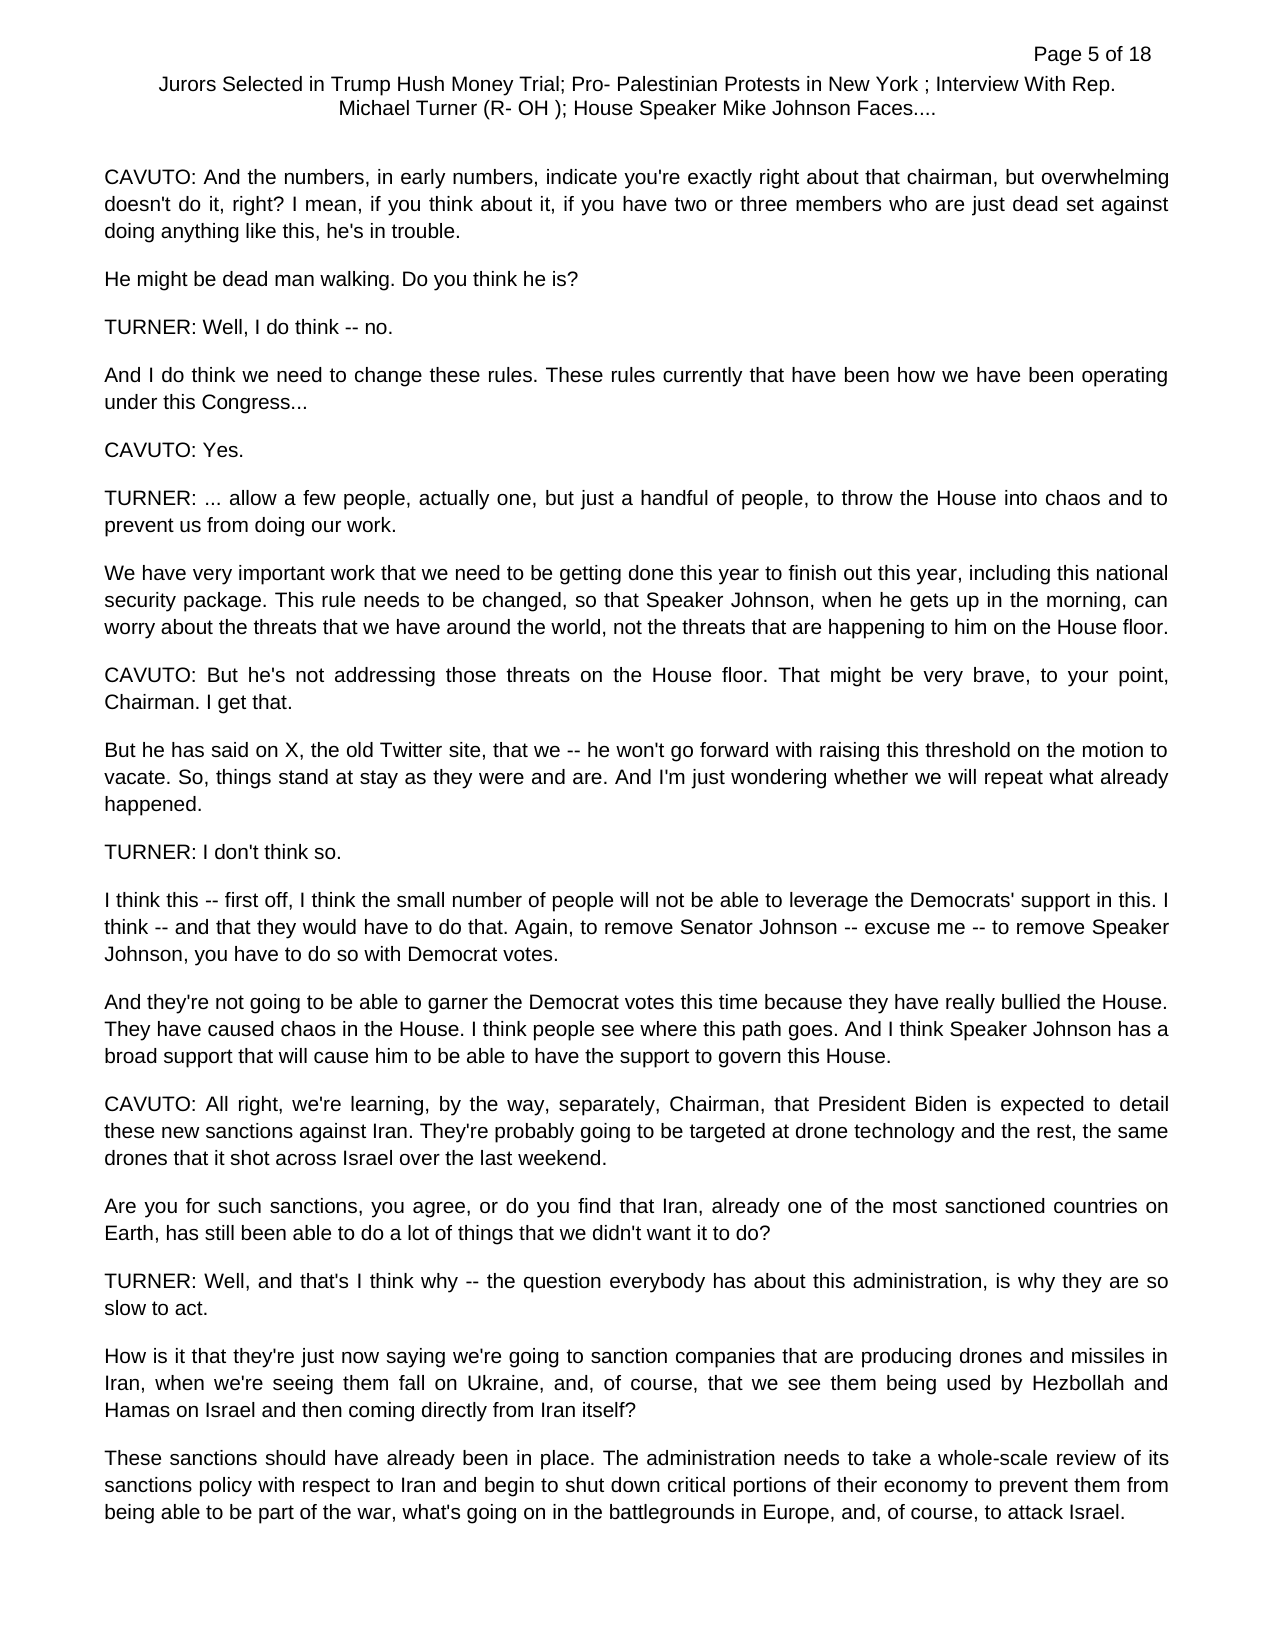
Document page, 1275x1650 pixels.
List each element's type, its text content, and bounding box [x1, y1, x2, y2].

text How is it that they're just now saying we're going to sanction companies that are producing drones and missiles in Iran, when we're seeing them fall on Ukraine, and, of course, that we see them being used by Hezbollah and Hamas on Israel and then coming directly from Iran itself? [104, 1341, 1171, 1422]
text CAVUTO: Yes. [104, 434, 1171, 461]
text TURNER: Well, I do think -- no. [104, 311, 1171, 338]
text CAVUTO: And the numbers, in early numbers, indicate you're exactly right about that chairman, but overwhelming doesn't do it, right? I mean, if you think about it, if you have two or three members who are just dead set against doing anything like this, he's in trouble. [104, 161, 1171, 243]
text But he has said on X, the old Twitter site, that we -- he won't go forward with raising this threshold on the motion to vacate. So, things stand at stay as they were and are. And I'm just wondering whether we will repeat what already happened. [104, 734, 1171, 816]
text TURNER: I don't think so. [104, 836, 1171, 863]
text TURNER: ... allow a few people, actually one, but just a handful of people, to throw the House into chaos and to prevent us from doing our work. [104, 482, 1171, 536]
text And they're not going to be able to garner the Democrat votes this time because they have really bullied the House. They have caused chaos in the House. I think people see where this path goes. And I think Speaker Johnson has a broad support that will cause him to be able to have the support to govern this House. [104, 986, 1171, 1068]
text I think this -- first off, I think the small number of people will not be able to leverage the Democrats' support in this. I think -- and that they would have to do that. Again, to remove Senator Johnson -- excuse me -- to remove Speaker Johnson, you have to do so with Democrat votes. [104, 884, 1171, 966]
text He might be dead man walking. Do you think he is? [104, 263, 1171, 291]
text These sanctions should have already been in place. The administration needs to take a whole-scale review of its sanctions policy with respect to Iran and begin to shut down critical portions of their economy to prevent them from being able to be part of the war, what's going on in the battlegrounds in Europe, and, of course, to attack Israel. [104, 1443, 1171, 1524]
text Are you for such sanctions, you agree, or do you find that Iran, already one of the most sanctioned countries on Earth, has still been able to do a lot of things that we didn't want it to do? [104, 1191, 1171, 1245]
text CAVUTO: All right, we're learning, by the way, separately, Chairman, that President Biden is expected to detail these new sanctions against Iran. They're probably going to be targeted at drone technology and the rest, the same drones that it shot across Israel over the last weekend. [104, 1088, 1171, 1170]
text And I do think we need to change these rules. These rules currently that have been how we have been operating under this Congress... [104, 359, 1171, 413]
text We have very important work that we need to be getting done this year to finish out this year, including this national security package. This rule needs to be changed, so that Speaker Johnson, when he gets up in the morning, can worry about the threats that we have around the world, not the threats that are happening to him on the House floor. [104, 557, 1171, 638]
text CAVUTO: But he's not addressing those threats on the House floor. That might be very brave, to your point, Chairman. I get that. [104, 659, 1171, 713]
text TURNER: Well, and that's I think why -- the question everybody has about this administration, is why they are so slow to act. [104, 1266, 1171, 1320]
